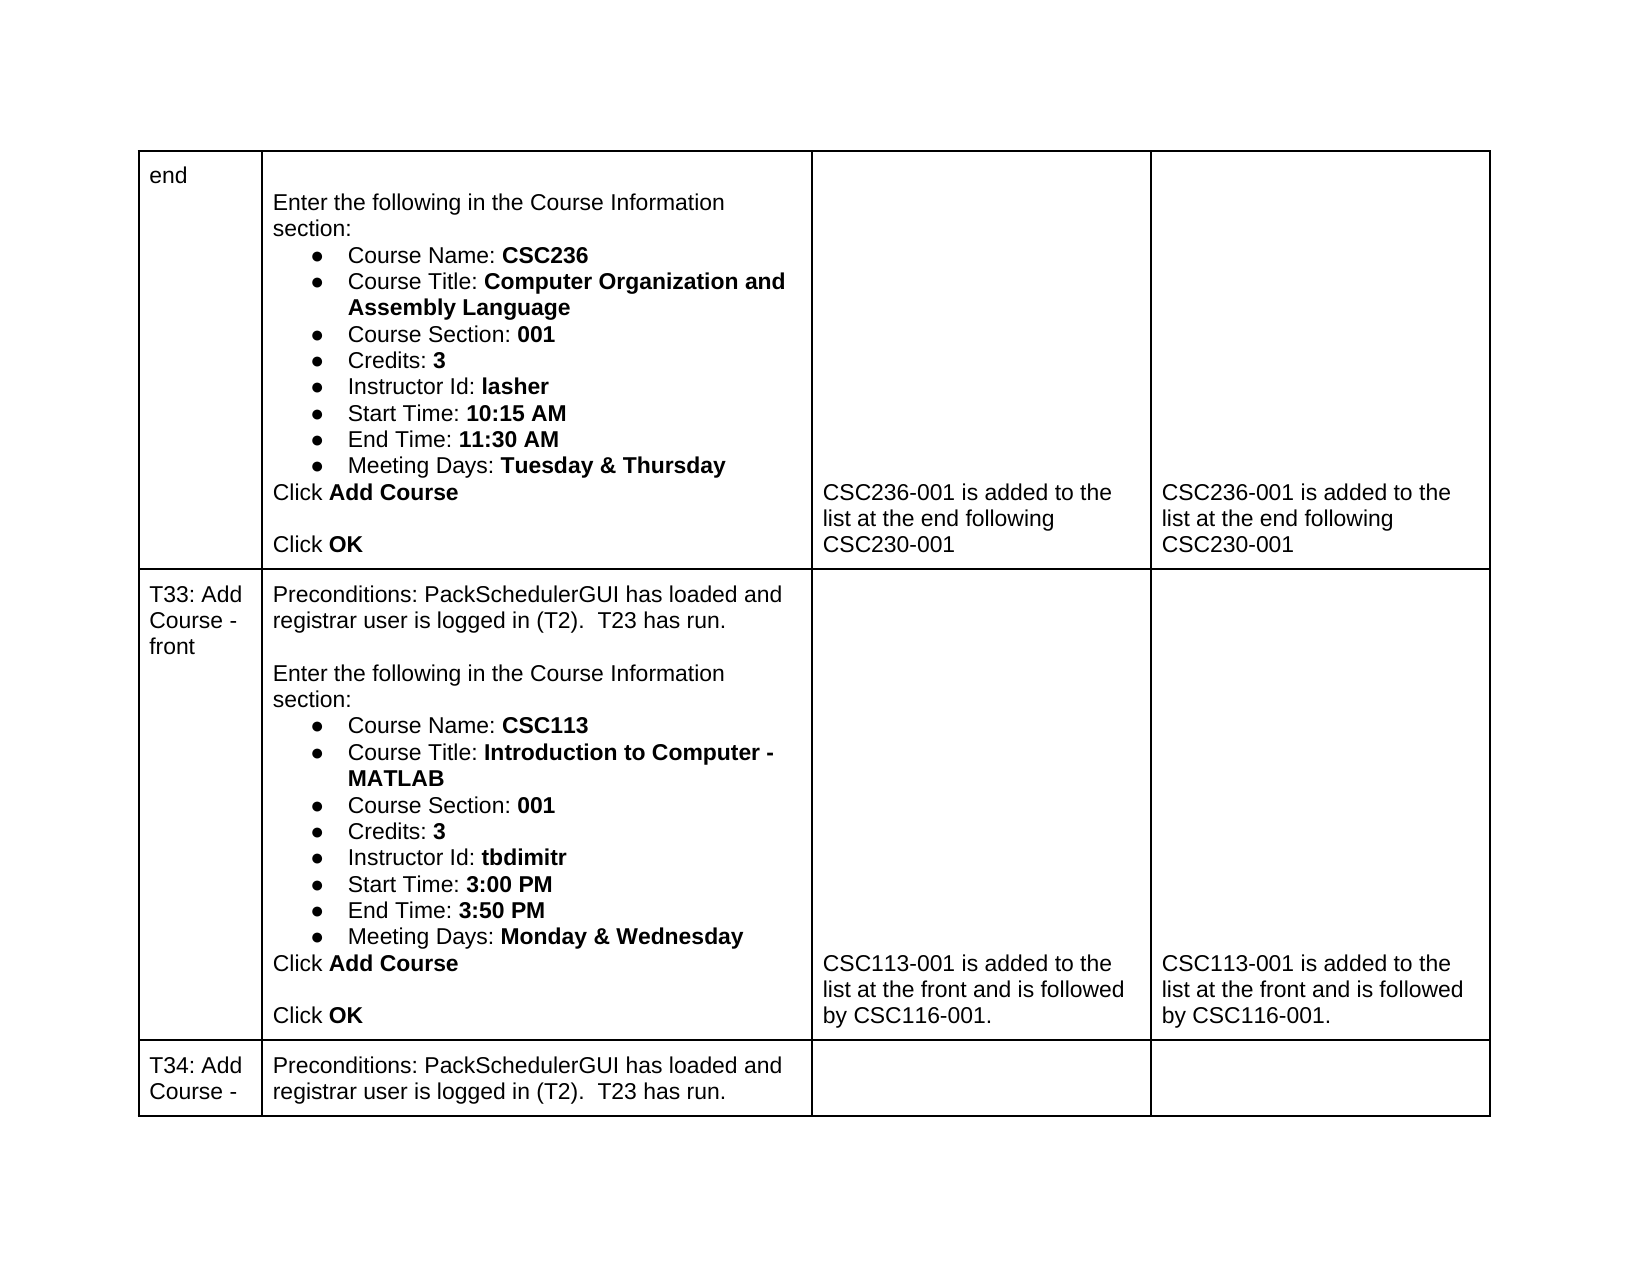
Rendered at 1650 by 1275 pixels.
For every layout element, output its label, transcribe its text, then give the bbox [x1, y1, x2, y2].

table_cell Preconditions: PackSchedulerGUI has loaded and registrar user is logged in (T2). T23 has run. Enter the following in the Course Information section: Course Name: CSC113 Course Title: Introduction to Computer - MATLAB Course Section: 001 Credits: 3 Instructor Id: tbdimitr Start Time: 3:00 PM End Time: 3:50 PM Meeting Days: Monday & Wednesday Click Add Course Click OK [263, 570, 811, 1039]
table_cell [813, 152, 1150, 568]
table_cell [263, 152, 811, 568]
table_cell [1152, 1041, 1489, 1115]
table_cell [1152, 152, 1489, 568]
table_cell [140, 1041, 261, 1115]
table_cell CSC113-001 is added to the list at the front and is followed by CSC116-001. [813, 570, 1150, 1039]
table_cell T33: Add Course - front [140, 570, 261, 1039]
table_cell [813, 1041, 1150, 1115]
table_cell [140, 152, 261, 568]
table_cell CSC113-001 is added to the list at the front and is followed by CSC116-001. [1152, 570, 1489, 1039]
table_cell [263, 1041, 811, 1115]
